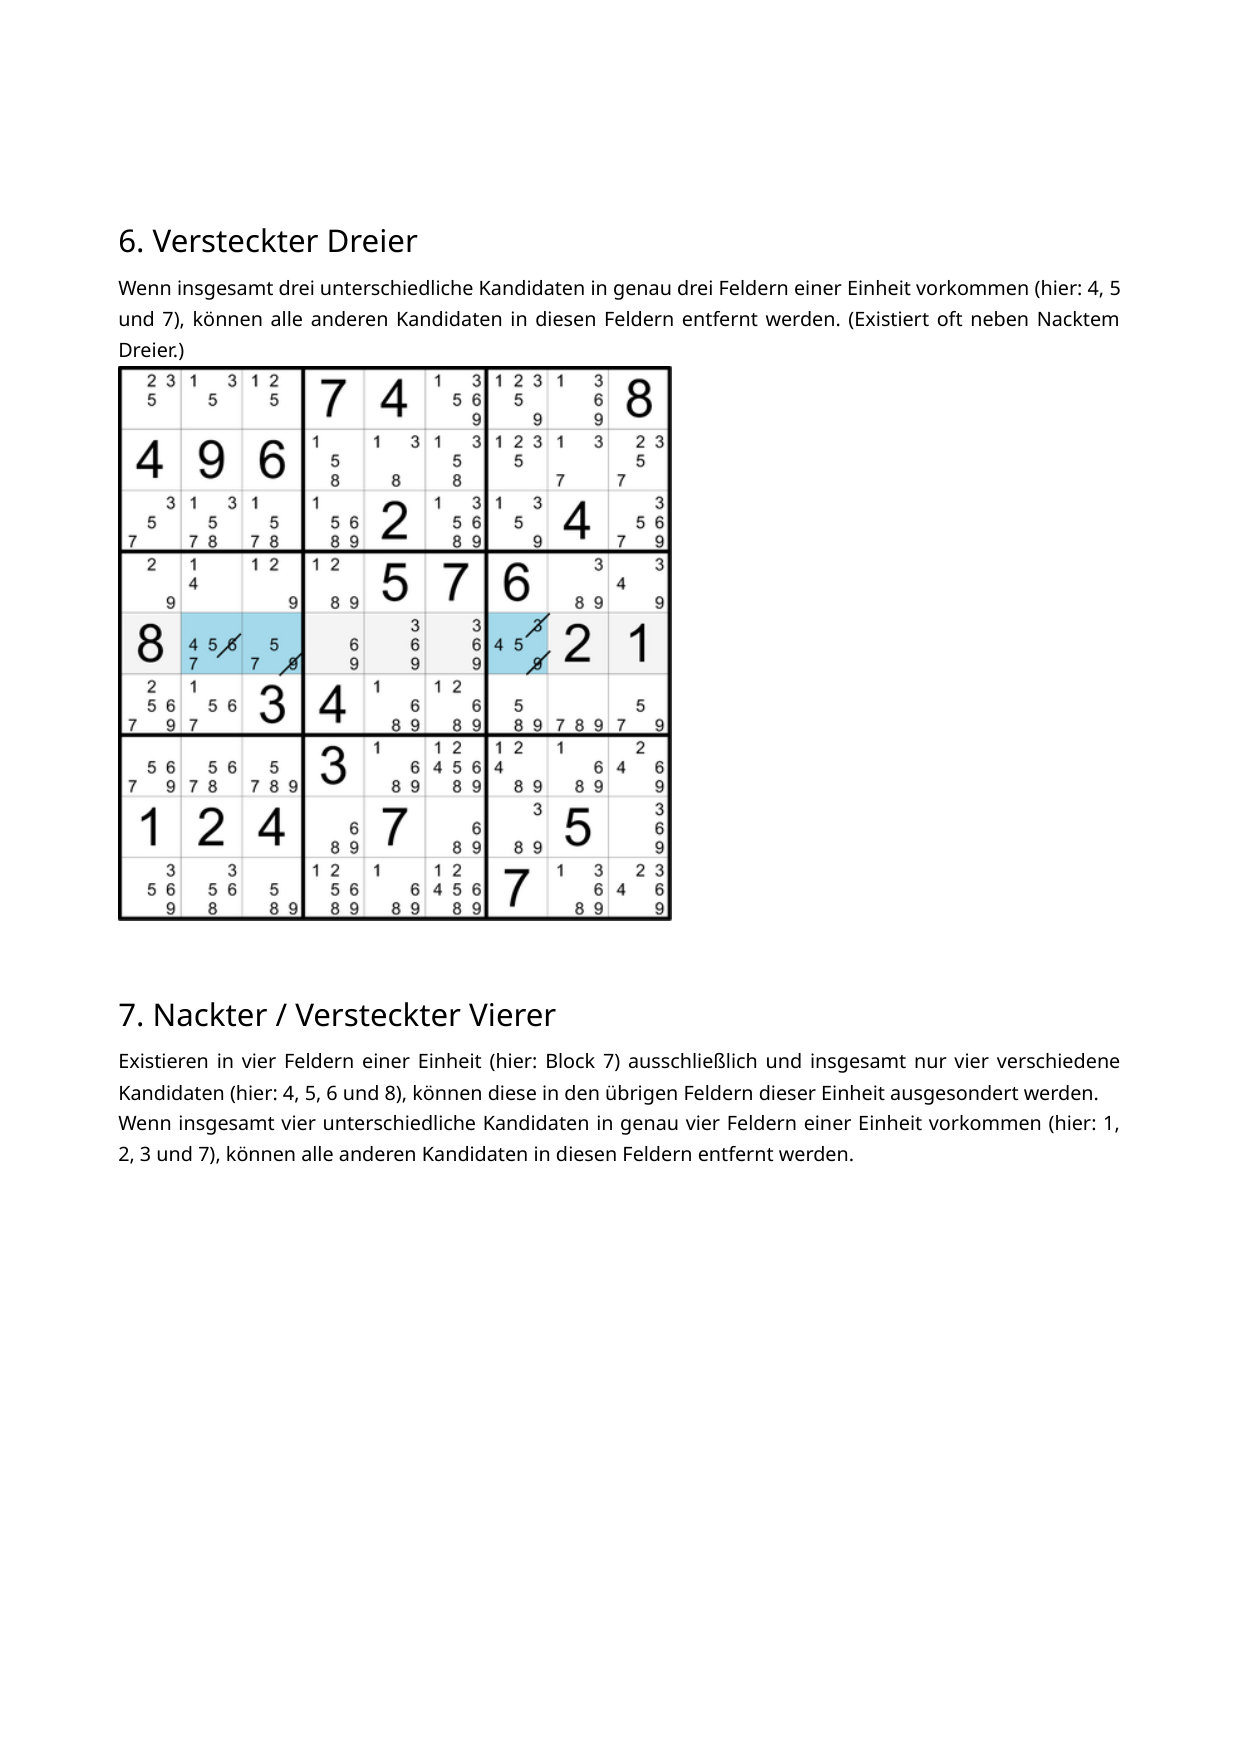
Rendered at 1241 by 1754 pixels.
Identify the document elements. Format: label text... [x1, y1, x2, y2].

picture [118, 366, 672, 921]
text Wenn insgesamt vier unterschiedliche Kandidaten in genau vier Feldern einer Einheit vorkommen (hier: 1, 2, 3 und 7), können alle anderen Kandidaten in diesen Feldern entfernt werden. [118, 1110, 1122, 1168]
text Existieren in vier Feldern einer Einheit (hier: Block 7) ausschließlich und insgesamt nur vier verschiedene Kandidaten (hier: 4, 5, 6 und 8), können diese in den übrigen Feldern dieser Einheit ausgesondert werden. [118, 1048, 1122, 1106]
text Wenn insgesamt drei unterschiedliche Kandidaten in genau drei Feldern einer Einheit vorkommen (hier: 4, 5 und 7), können alle anderen Kandidaten in diesen Feldern entfernt werden. (Existiert oft neben Nacktem Dreier.) [118, 274, 1122, 363]
subtitle 7. Nackter / Versteckter Vierer [118, 993, 1122, 1035]
subtitle 6. Versteckter Dreier [118, 219, 1122, 262]
